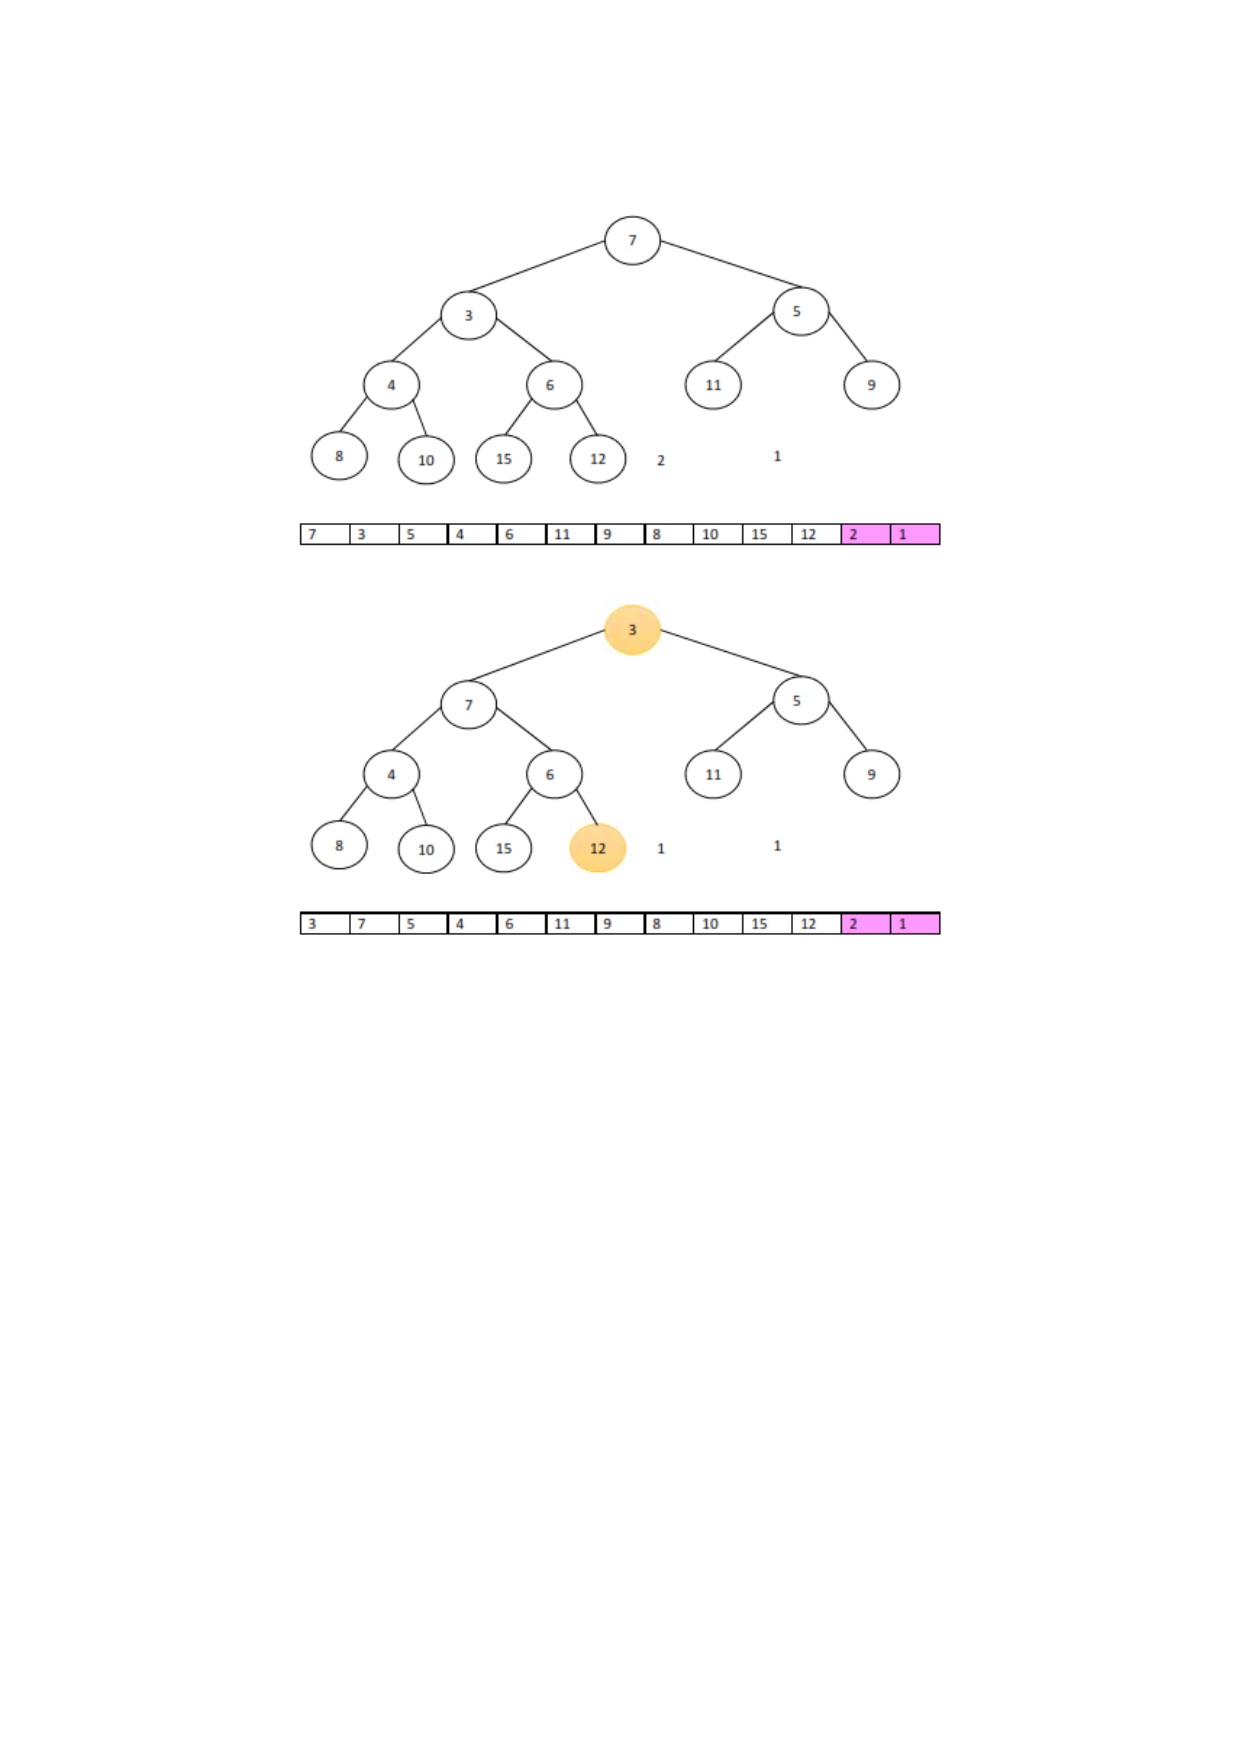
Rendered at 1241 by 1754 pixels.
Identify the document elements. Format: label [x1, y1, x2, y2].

picture [177, 147, 1063, 951]
